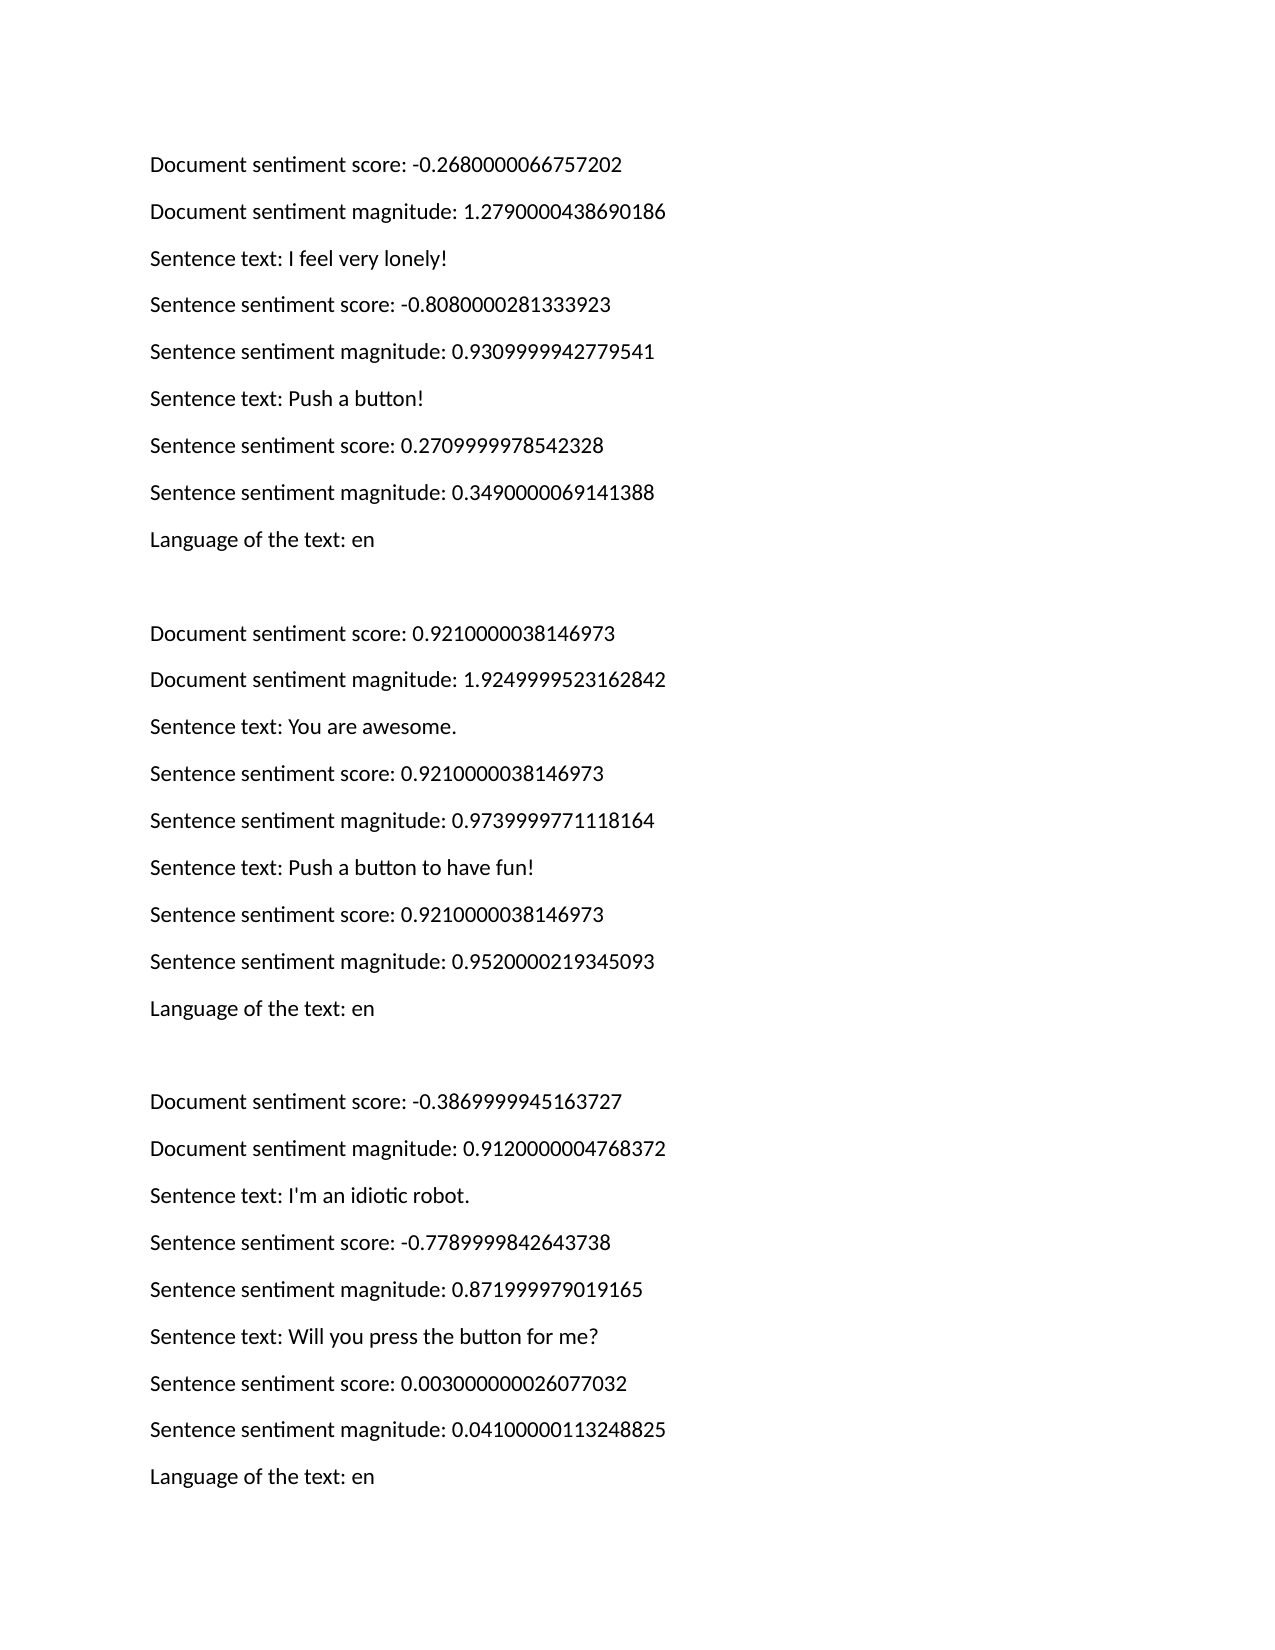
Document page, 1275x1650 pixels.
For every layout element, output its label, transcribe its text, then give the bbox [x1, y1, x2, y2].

text Sentence sentiment score: -0.7789999842643738 [150, 1228, 1125, 1256]
text Sentence sentiment score: 0.2709999978542328 [150, 431, 1125, 459]
text Sentence sentiment score: 0.003000000026077032 [150, 1369, 1125, 1397]
text Sentence sentiment magnitude: 0.9739999771118164 [150, 806, 1125, 834]
text Sentence sentiment magnitude: 0.9309999942779541 [150, 337, 1125, 366]
text Language of the text: en [150, 994, 1125, 1022]
text Language of the text: en [150, 1462, 1125, 1491]
text Sentence text: Push a button to have fun! [150, 853, 1125, 881]
text Document sentiment score: -0.2680000066757202 [150, 150, 1125, 178]
text Document sentiment magnitude: 1.2790000438690186 [150, 197, 1125, 225]
text Document sentiment score: -0.3869999945163727 [150, 1087, 1125, 1116]
text Document sentiment magnitude: 0.9120000004768372 [150, 1134, 1125, 1162]
text Sentence sentiment magnitude: 0.04100000113248825 [150, 1416, 1125, 1444]
text Sentence sentiment score: 0.9210000038146973 [150, 900, 1125, 928]
text Sentence sentiment score: -0.8080000281333923 [150, 291, 1125, 319]
text Sentence text: I'm an idiotic robot. [150, 1181, 1125, 1209]
text Sentence text: I feel very lonely! [150, 244, 1125, 272]
text Sentence text: Push a button! [150, 384, 1125, 412]
text Sentence sentiment magnitude: 0.871999979019165 [150, 1275, 1125, 1303]
text Document sentiment magnitude: 1.9249999523162842 [150, 666, 1125, 694]
text Document sentiment score: 0.9210000038146973 [150, 619, 1125, 647]
text Language of the text: en [150, 525, 1125, 553]
text Sentence sentiment magnitude: 0.9520000219345093 [150, 947, 1125, 975]
text Sentence text: Will you press the button for me? [150, 1322, 1125, 1350]
text Sentence sentiment score: 0.9210000038146973 [150, 759, 1125, 787]
text Sentence sentiment magnitude: 0.3490000069141388 [150, 478, 1125, 506]
text Sentence text: You are awesome. [150, 712, 1125, 741]
